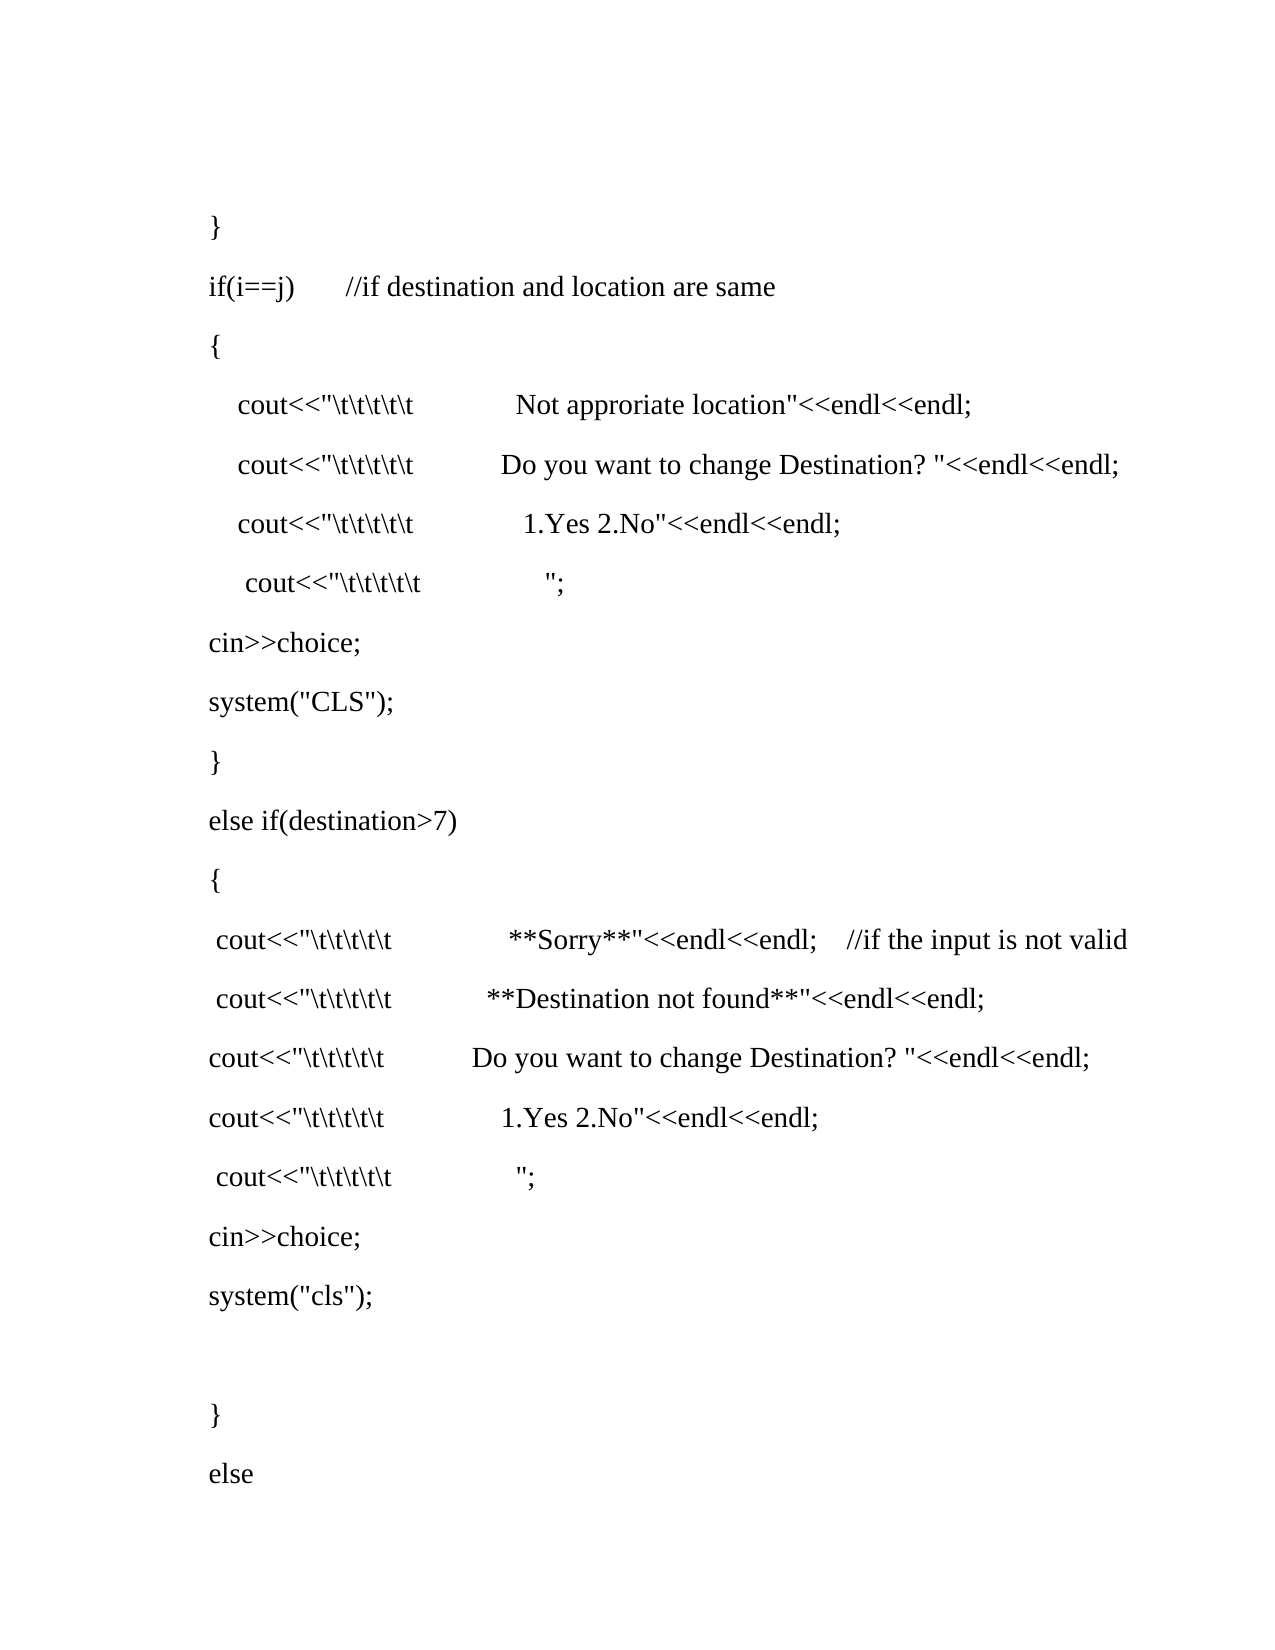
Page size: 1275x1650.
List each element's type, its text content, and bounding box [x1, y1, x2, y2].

text cin>>choice; [150, 625, 1226, 658]
text } [150, 1397, 1226, 1430]
text cout<<"\t\t\t\t\t "; [150, 1159, 1226, 1193]
text cout<<"\t\t\t\t\t Not approriate location"<<endl<<endl; [150, 387, 1226, 421]
text cout<<"\t\t\t\t\t **Sorry**"<<endl<<endl; //if the input is not valid [150, 922, 1226, 955]
text cout<<"\t\t\t\t\t "; [150, 566, 1226, 599]
text cout<<"\t\t\t\t\t Do you want to change Destination? "<<endl<<endl; [150, 1041, 1226, 1074]
text cout<<"\t\t\t\t\t **Destination not found**"<<endl<<endl; [150, 981, 1226, 1015]
text system("cls"); [150, 1278, 1226, 1312]
text else if(destination>7) [150, 803, 1226, 837]
text else [150, 1456, 1226, 1490]
text } [150, 209, 1226, 243]
text cout<<"\t\t\t\t\t 1.Yes 2.No"<<endl<<endl; [150, 1100, 1226, 1133]
text system("CLS"); [150, 684, 1226, 718]
text cin>>choice; [150, 1219, 1226, 1252]
text } [150, 744, 1226, 777]
text cout<<"\t\t\t\t\t Do you want to change Destination? "<<endl<<endl; [150, 447, 1226, 480]
text if(i==j) //if destination and location are same [150, 269, 1226, 302]
text { [150, 862, 1226, 896]
text cout<<"\t\t\t\t\t 1.Yes 2.No"<<endl<<endl; [150, 506, 1226, 540]
text { [150, 328, 1226, 362]
